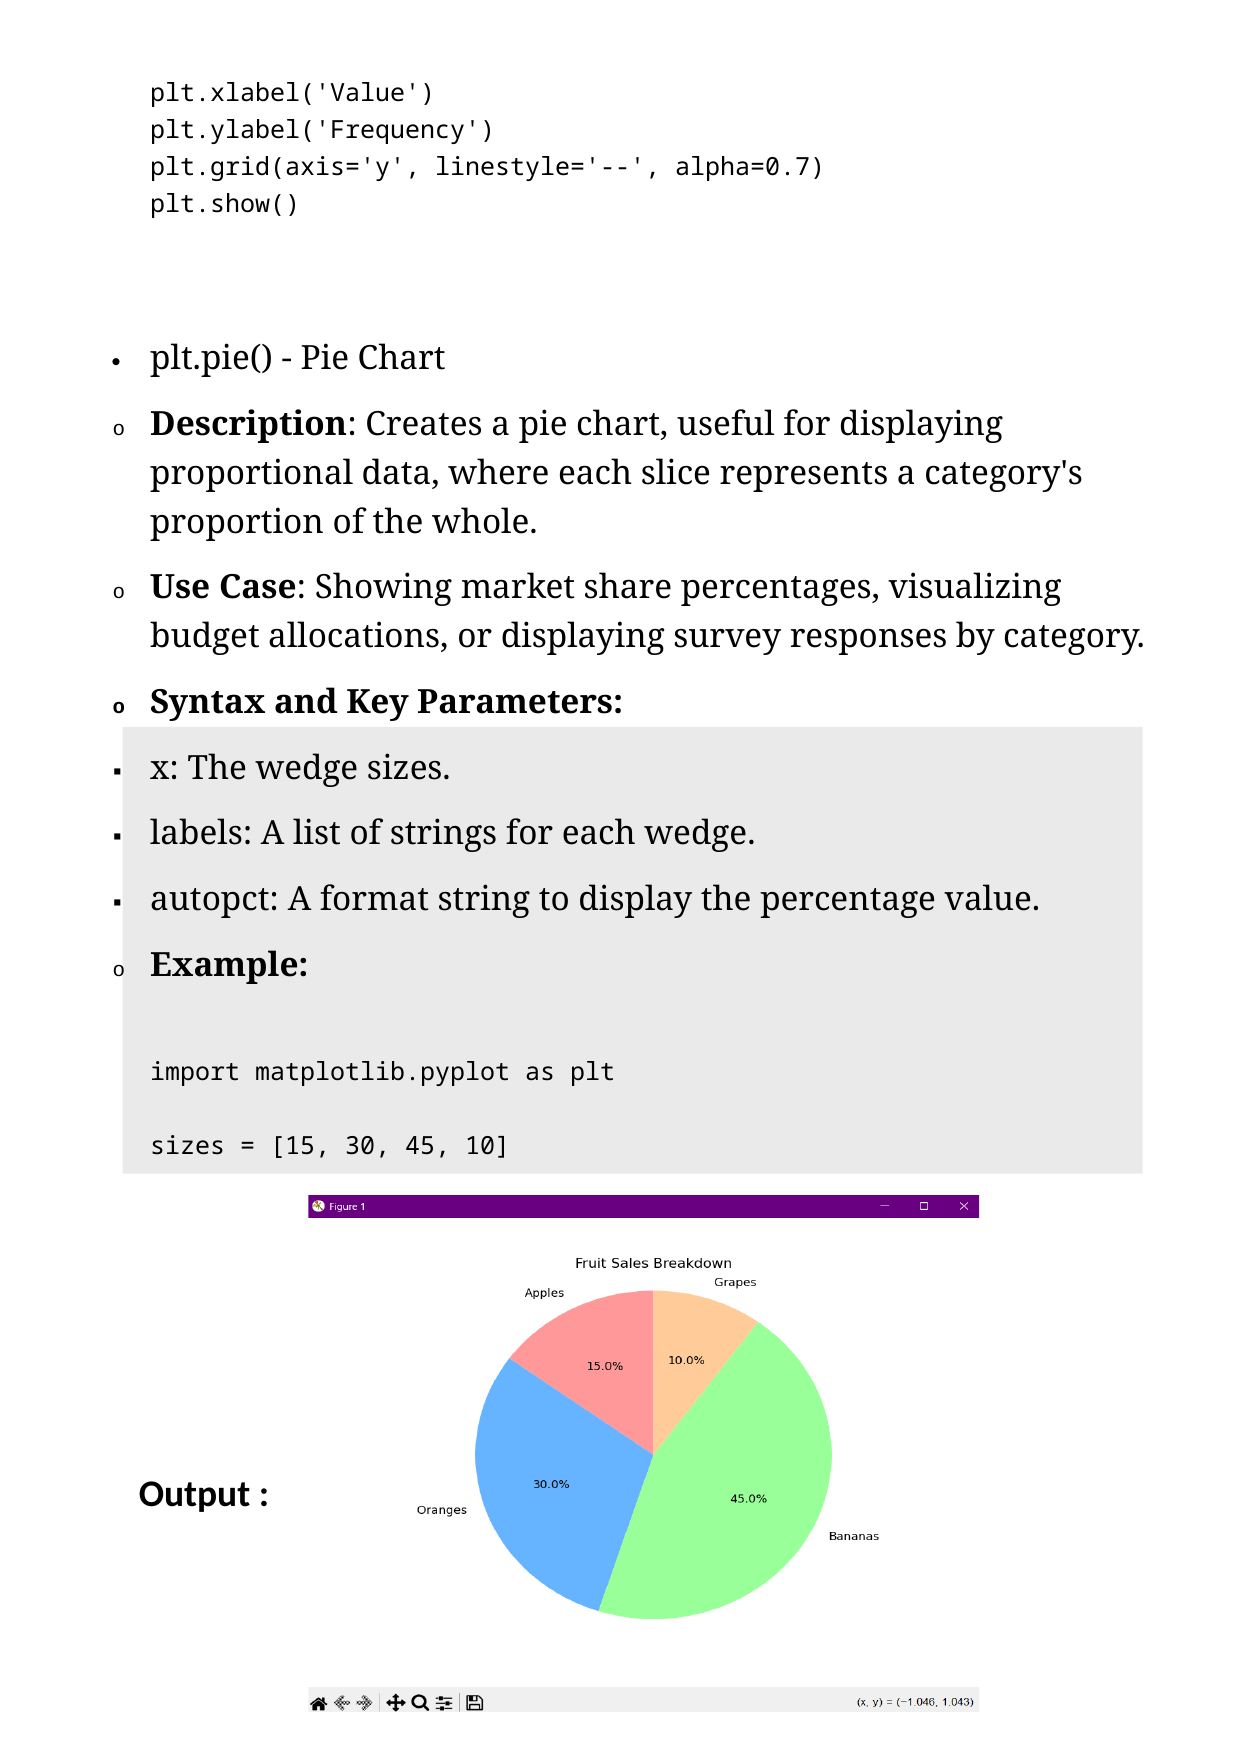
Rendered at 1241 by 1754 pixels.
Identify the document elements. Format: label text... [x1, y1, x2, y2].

list x: The wedge sizes. [112, 743, 1165, 789]
list Use Case: Showing market share percentages, visualizing budget allocations, or displaying survey responses by category. [112, 563, 1165, 658]
list labels: A list of strings for each wedge. [112, 809, 1165, 854]
list Example: [112, 940, 1165, 986]
text import matplotlib.pyplot as plt sizes = [15, 30, 45, 10] labels = ['Apples', 'Oranges', 'Bananas', 'Grapes'] colors = ['#ff9999', '#66b3ff', '#99ff99', '#ffcc99'] plt.figure(figsize=(8, 6)) plt.pie(sizes, labels=labels, colors=colors, autopct='%1.1f%%', startangle=90) plt.title('Fruit Sales Breakdown') plt.axis('equal') plt.show() [150, 1006, 1165, 1162]
picture [308, 1195, 980, 1712]
list plt.pie() - Pie Chart [112, 334, 1165, 379]
list Syntax and Key Parameters: [112, 678, 1165, 723]
list Description: Creates a pie chart, useful for displaying proportional data, where each slice represents a category's proportion of the whole. [112, 400, 1165, 543]
list autopct: A format string to display the percentage value. [112, 875, 1165, 920]
